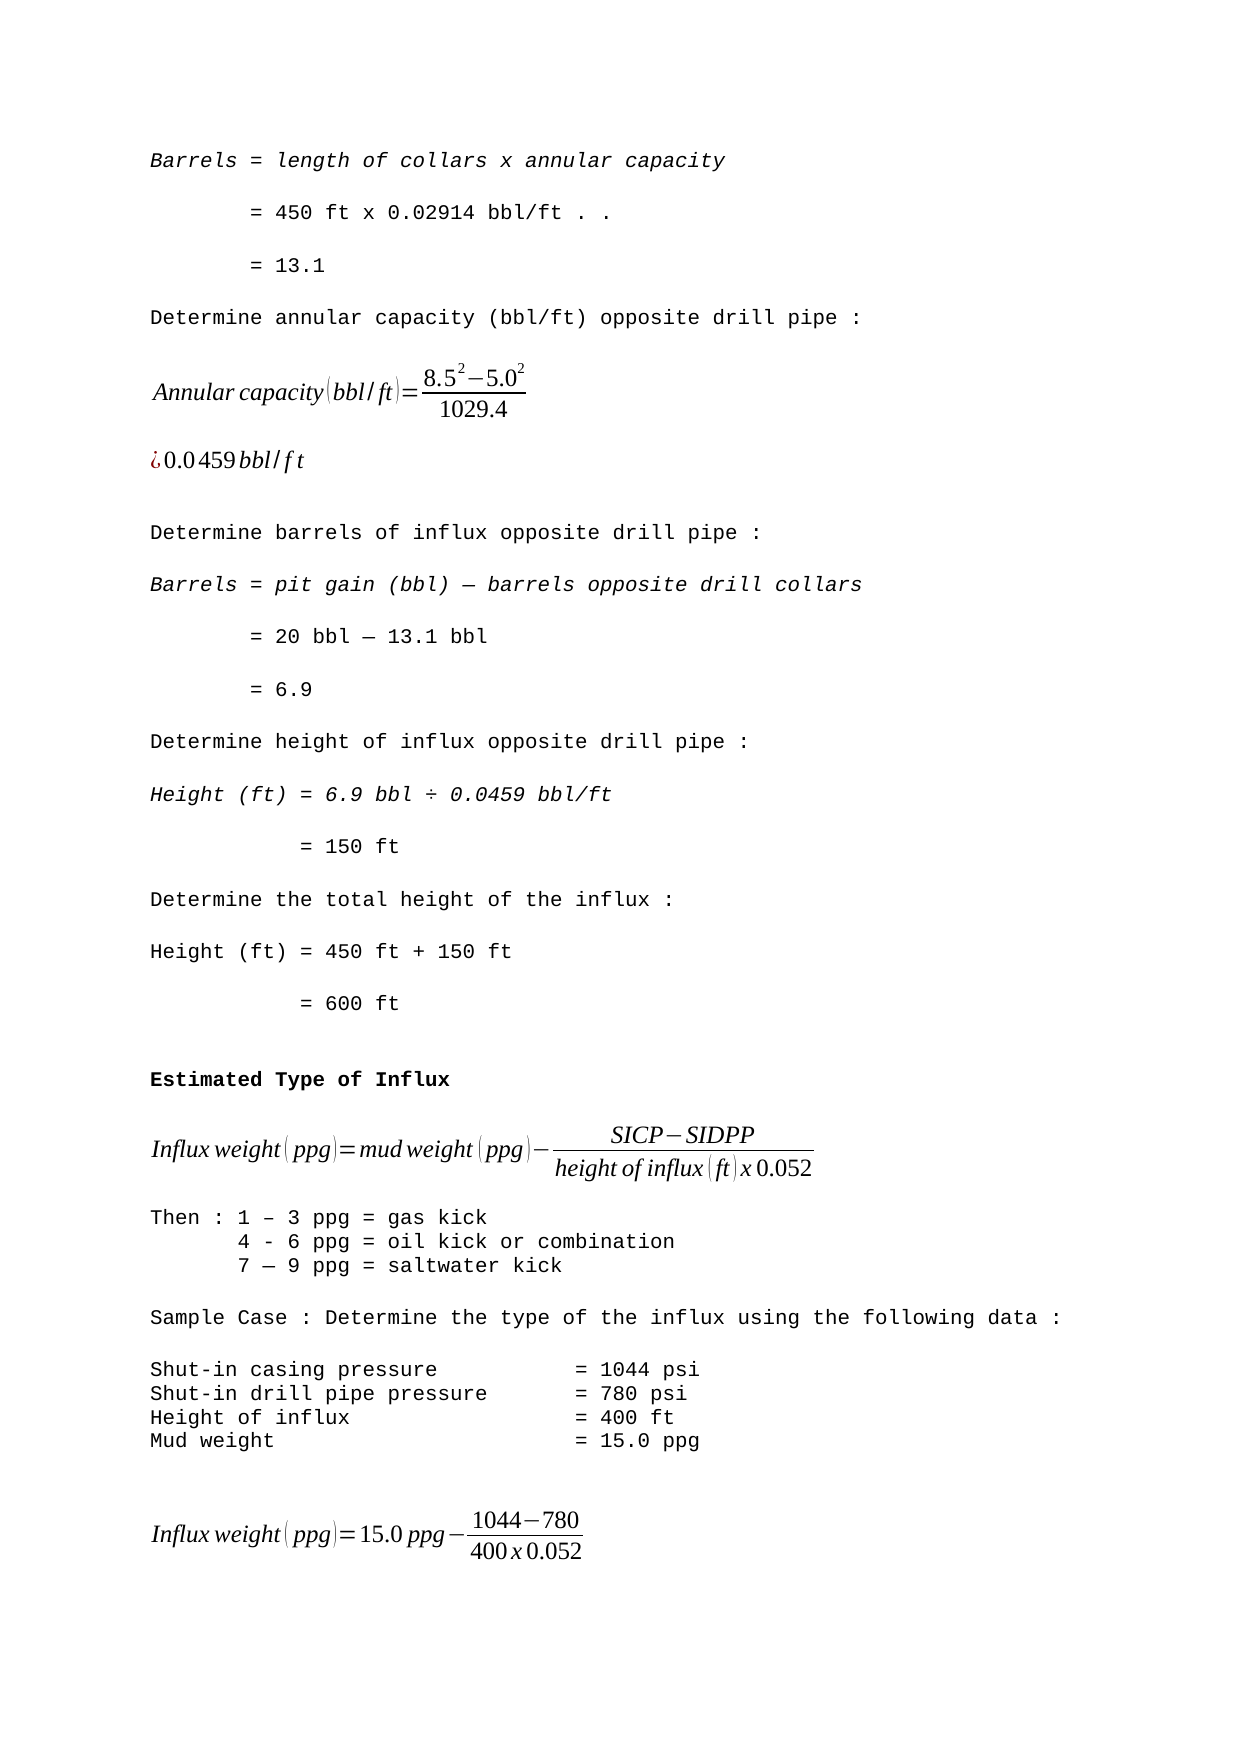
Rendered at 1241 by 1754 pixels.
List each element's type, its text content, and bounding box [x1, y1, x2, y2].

text Height (ft) = 6.9 bbl ÷ 0.0459 bbl/ft [150, 784, 1090, 836]
text Barrels = length of collars x annular capacity [150, 150, 1090, 202]
text Barrels = pit gain (bbl) — barrels opposite drill collars [150, 574, 1090, 627]
text Estimated Type of Influx [150, 1069, 1090, 1122]
text = 450 ft x 0.02914 bbl/ft . . [150, 202, 1090, 255]
text Then : 1 – 3 ppg = gas kick 4 - 6 ppg = oil kick or combination 7 — 9 ppg = saltwater kick [150, 1207, 1090, 1307]
text = 20 bbl — 13.1 bbl [150, 627, 1090, 679]
text = 13.1 [150, 255, 1090, 307]
text = 6.9 [150, 679, 1090, 731]
text = 600 ft [150, 993, 1090, 1046]
text = 150 ft [150, 836, 1090, 888]
text Determine annular capacity (bbl/ft) opposite drill pipe : [150, 307, 1090, 359]
text Sample Case : Determine the type of the influx using the following data : [150, 1307, 1090, 1359]
text Height (ft) = 450 ft + 150 ft [150, 941, 1090, 993]
text Determine barrels of influx opposite drill pipe : [150, 522, 1090, 574]
text Shut-in casing pressure = 1044 psi Shut-in drill pipe pressure = 780 psi Height of influx = 400 ft Mud weight = 15.0 ppg [150, 1359, 1090, 1483]
text Determine height of influx opposite drill pipe : [150, 731, 1090, 784]
text Determine the total height of the influx : [150, 888, 1090, 941]
